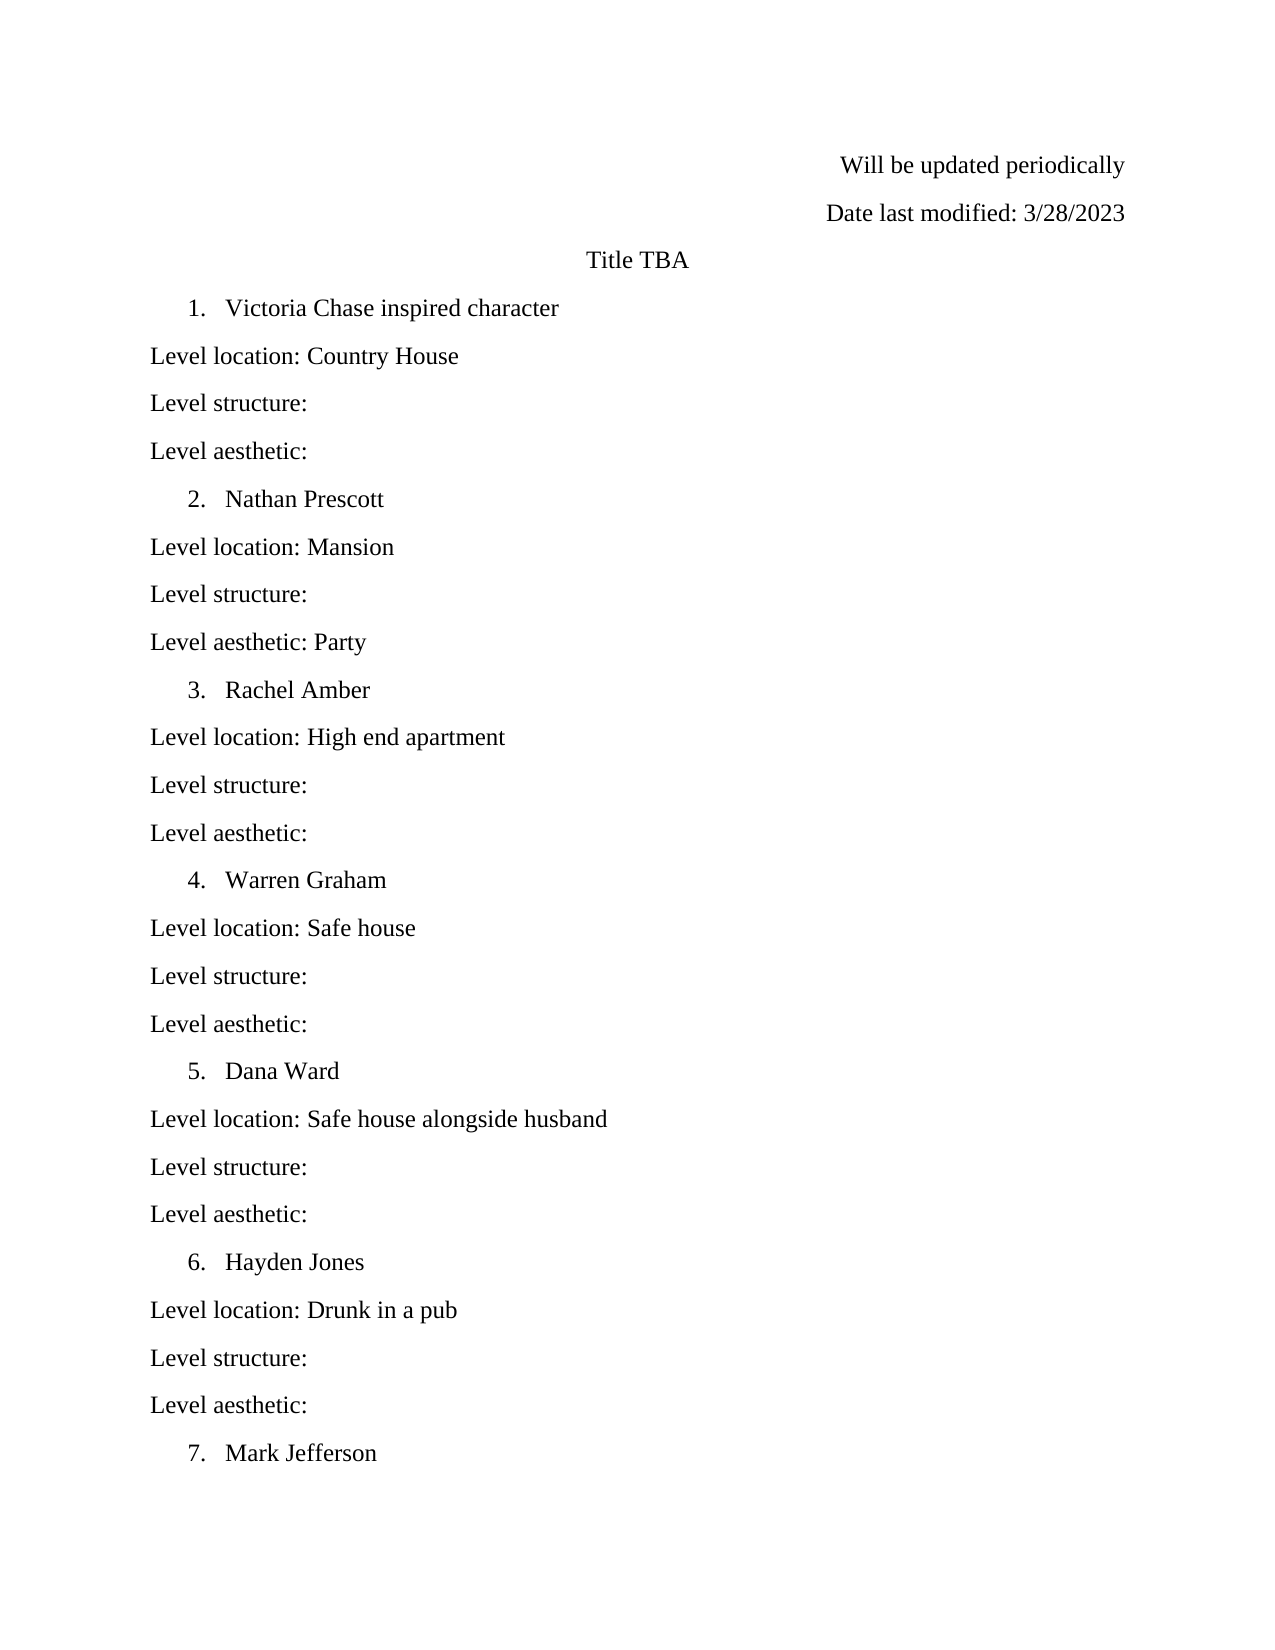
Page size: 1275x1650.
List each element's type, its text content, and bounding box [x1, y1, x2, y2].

text Level structure: [150, 770, 1125, 799]
text Level location: Safe house [150, 913, 1125, 942]
list Mark Jefferson [187, 1438, 1125, 1467]
text Will be updated periodically [150, 150, 1125, 179]
text Level structure: [150, 961, 1125, 990]
text Level location: High end apartment [150, 722, 1125, 751]
list Victoria Chase inspired character [187, 293, 1125, 322]
text Level aesthetic: [150, 818, 1125, 847]
text Level structure: [150, 579, 1125, 608]
text Level location: Country House [150, 341, 1125, 369]
list Dana Ward [187, 1056, 1125, 1085]
text Level aesthetic: [150, 1390, 1125, 1419]
list Rachel Amber [187, 675, 1125, 703]
text Level structure: [150, 1152, 1125, 1181]
text Level aesthetic: [150, 1009, 1125, 1037]
list Hayden Jones [187, 1247, 1125, 1276]
text Level aesthetic: Party [150, 627, 1125, 656]
text Level location: Mansion [150, 532, 1125, 560]
list Nathan Prescott [187, 484, 1125, 513]
text Level aesthetic: [150, 1199, 1125, 1228]
text Date last modified: 3/28/2023 [150, 198, 1125, 226]
text Level location: Drunk in a pub [150, 1295, 1125, 1324]
text Level structure: [150, 388, 1125, 417]
text Level structure: [150, 1343, 1125, 1371]
text Title TBA [150, 245, 1125, 274]
text Level location: Safe house alongside husband [150, 1104, 1125, 1133]
text Level aesthetic: [150, 436, 1125, 465]
list Warren Graham [187, 866, 1125, 894]
